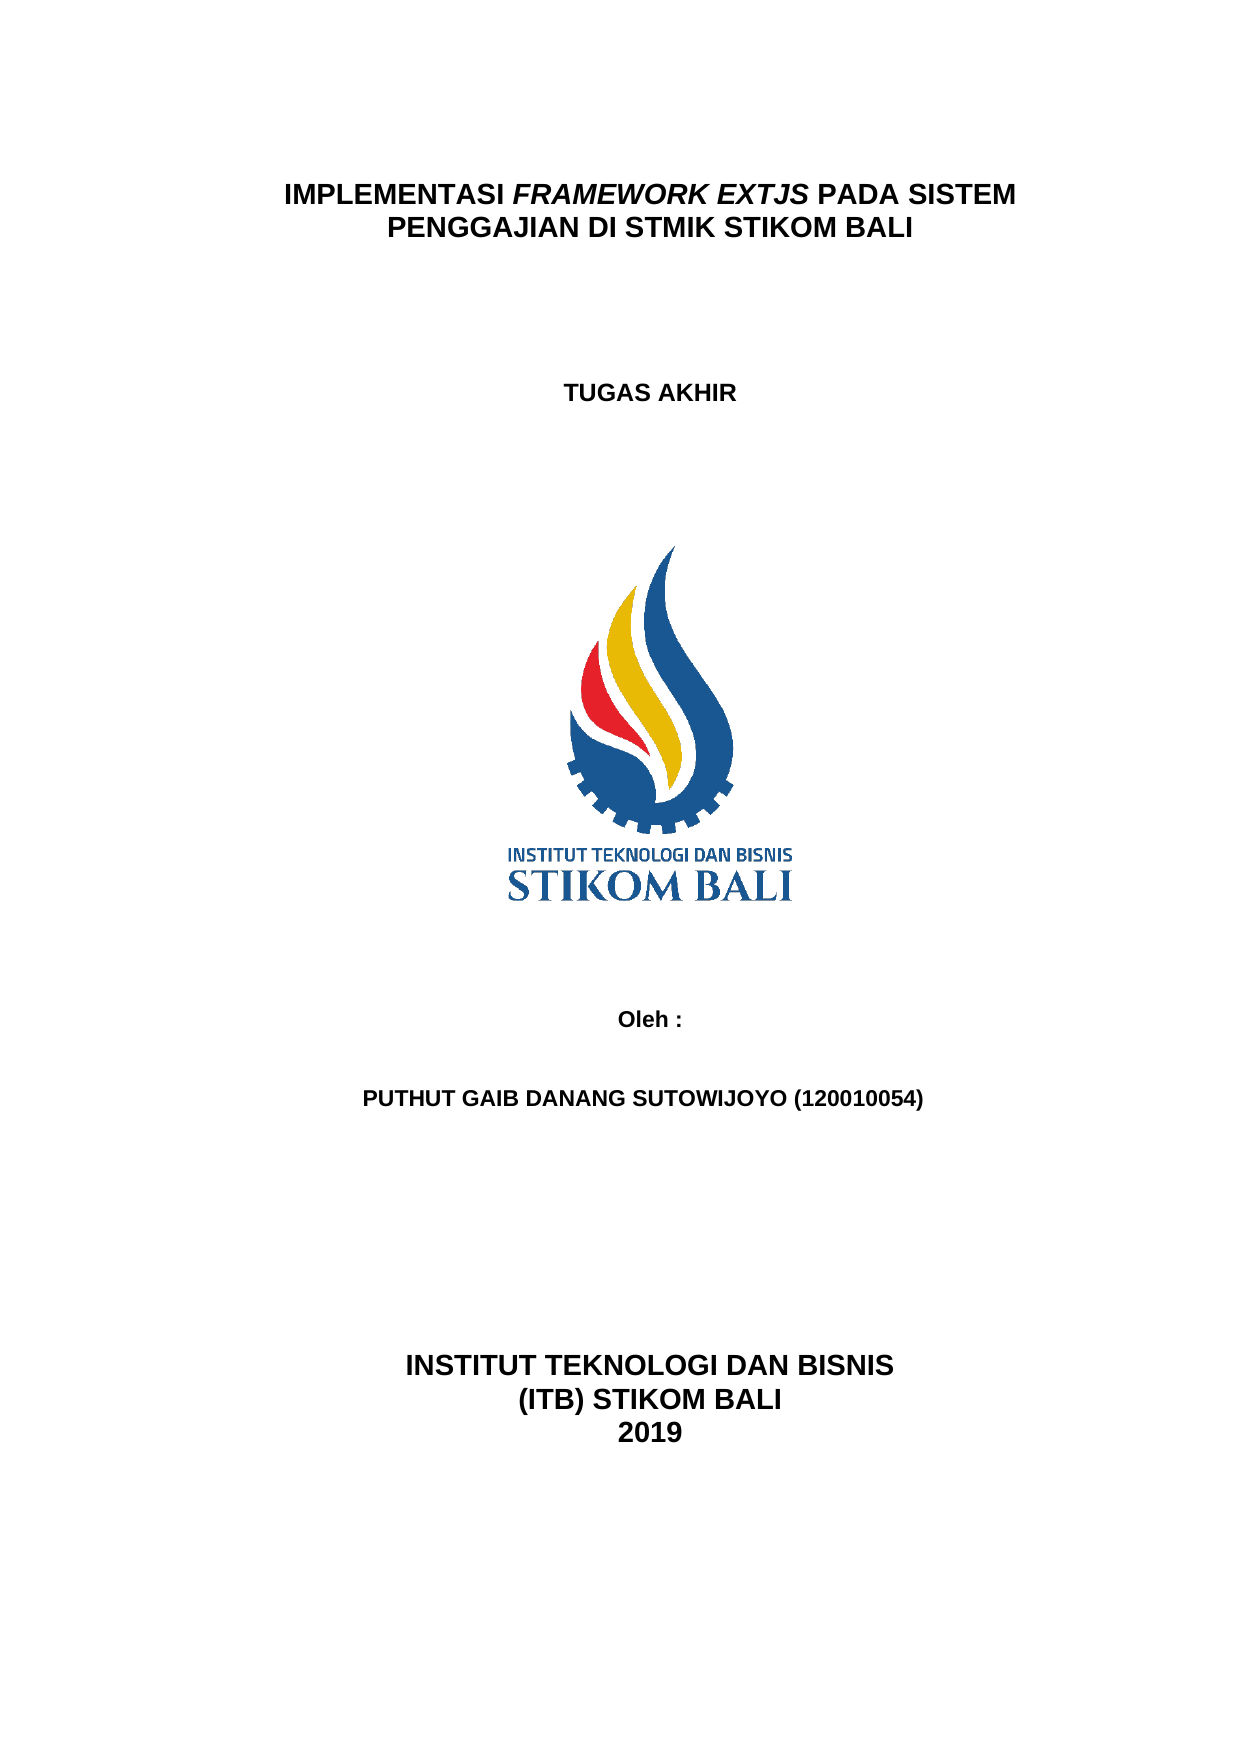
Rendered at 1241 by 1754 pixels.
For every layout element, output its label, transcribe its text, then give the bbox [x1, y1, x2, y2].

text Oleh : [237, 1006, 1063, 1032]
text IMPLEMENTASI FRAMEWORK EXTJS PADA SISTEM PENGGAJIAN DI STMIK STIKOM BALI [237, 177, 1063, 244]
text PUTHUT GAIB DANANG SUTOWIJOYO (120010054) [355, 1085, 1063, 1111]
text 2019 [237, 1415, 1063, 1449]
text (ITB) STIKOM BALI [237, 1382, 1063, 1415]
text INSTITUT TEKNOLOGI DAN BISNIS [237, 1348, 1063, 1382]
text TUGAS AKHIR [237, 378, 1063, 407]
picture [508, 546, 792, 901]
